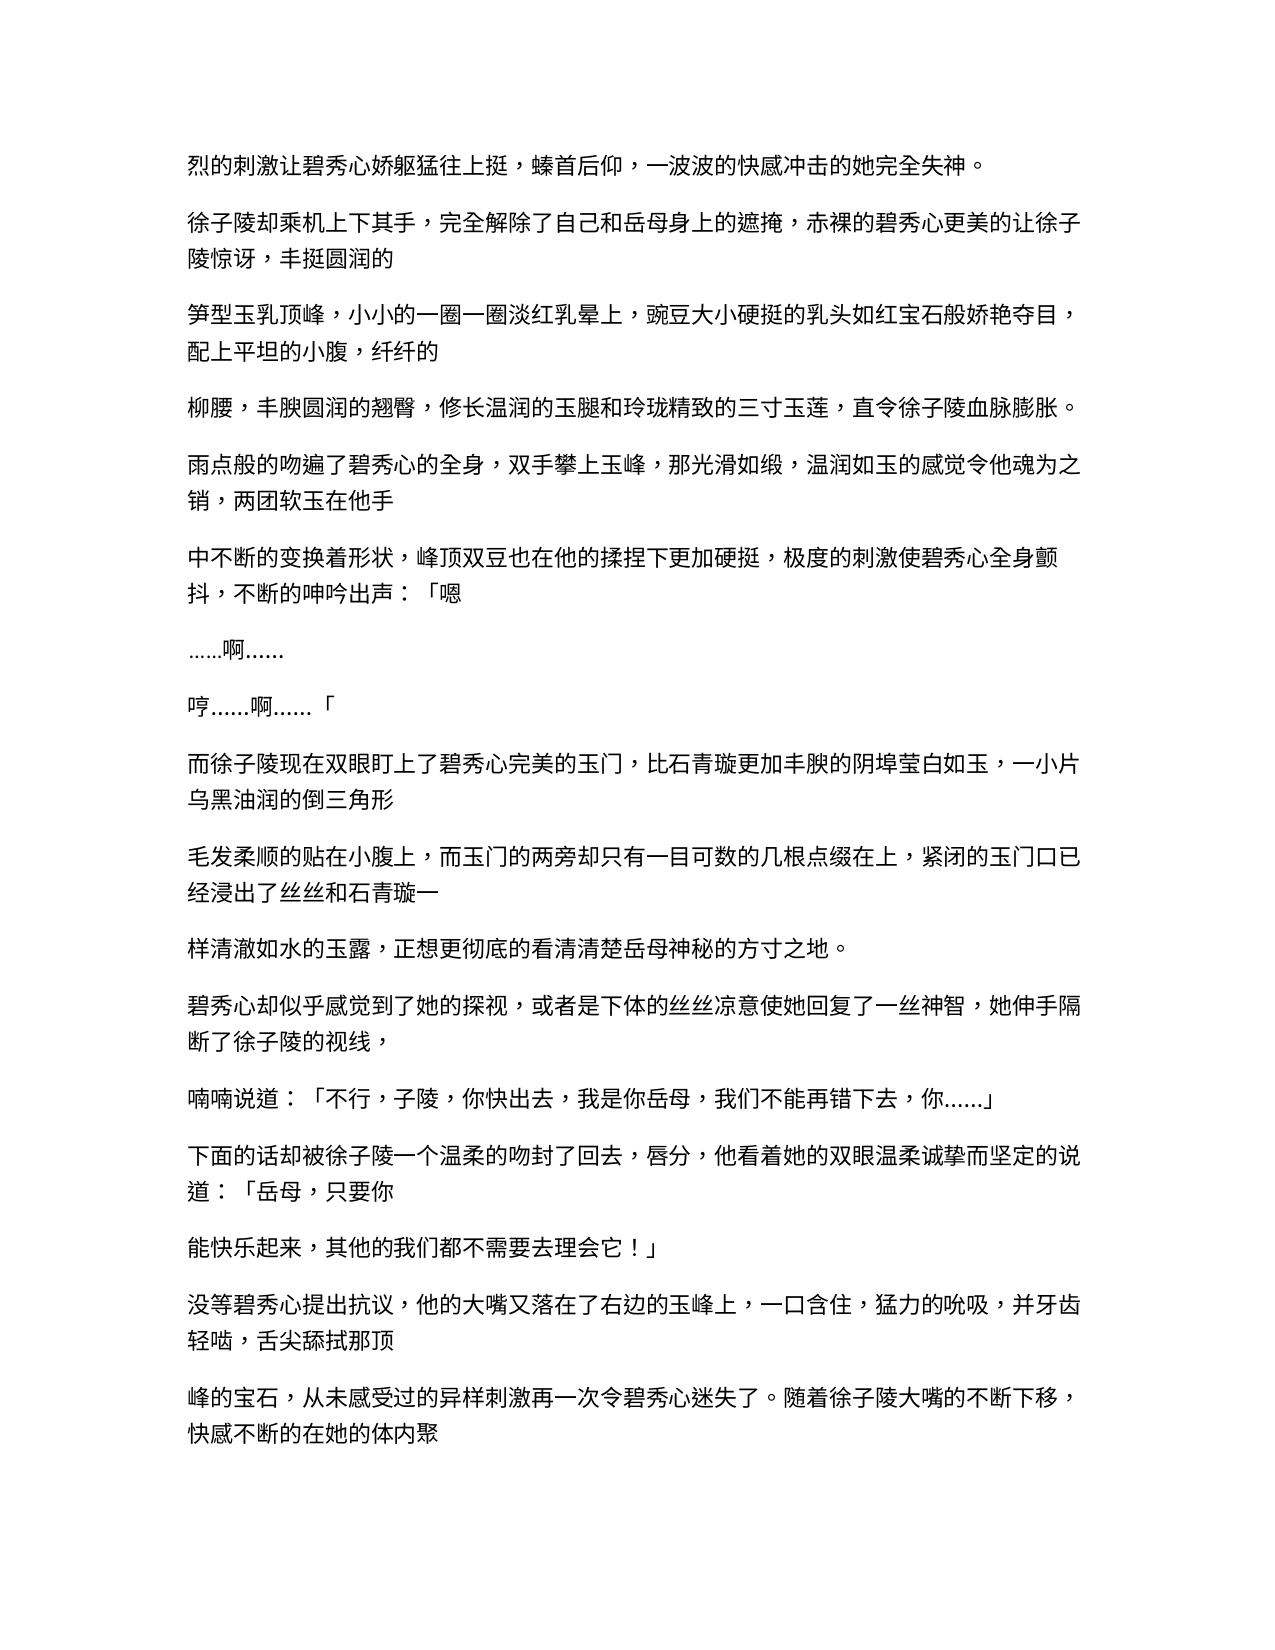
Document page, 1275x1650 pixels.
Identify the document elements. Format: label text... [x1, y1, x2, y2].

text 柳腰，丰腴圆润的翘臀，修长温润的玉腿和玲珑精致的三寸玉莲，直令徐子陵血脉膨胀。 [187, 392, 1087, 423]
text 中不断的变换着形状，峰顶双豆也在他的揉捏下更加硬挺，极度的刺激使碧秀心全身颤抖，不断的呻吟出声：「嗯 [187, 542, 1087, 609]
text 下面的话却被徐子陵一个温柔的吻封了回去，唇分，他看着她的双眼温柔诚挚而坚定的说道：「岳母，只要你 [187, 1139, 1087, 1207]
text 碧秀心却似乎感觉到了她的探视，或者是下体的丝丝凉意使她回复了一丝神智，她伸手隔断了徐子陵的视线， [187, 990, 1087, 1057]
text 徐子陵却乘机上下其手，完全解除了自己和岳母身上的遮掩，赤裸的碧秀心更美的让徐子陵惊讶，丰挺圆润的 [187, 207, 1087, 274]
text 没等碧秀心提出抗议，他的大嘴又落在了右边的玉峰上，一口含住，猛力的吮吸，并牙齿轻啮，舌尖舔拭那顶 [187, 1289, 1087, 1356]
text 样清澈如水的玉露，正想更彻底的看清清楚岳母神秘的方寸之地。 [187, 933, 1087, 964]
text 喃喃说道：「不行，子陵，你快出去，我是你岳母，我们不能再错下去，你……」 [187, 1083, 1087, 1114]
text 毛发柔顺的贴在小腹上，而玉门的两旁却只有一目可数的几根点缀在上，紧闭的玉门口已经浸出了丝丝和石青璇一 [187, 841, 1087, 908]
text 哼……啊……「 [187, 691, 1087, 722]
text 雨点般的吻遍了碧秀心的全身，双手攀上玉峰，那光滑如缎，温润如玉的感觉令他魂为之销，两团软玉在他手 [187, 449, 1087, 516]
text 烈的刺激让碧秀心娇躯猛往上挺，螓首后仰，一波波的快感冲击的她完全失神。 [187, 150, 1087, 181]
text 峰的宝石，从未感受过的异样刺激再一次令碧秀心迷失了。随着徐子陵大嘴的不断下移，快感不断的在她的体内聚 [187, 1382, 1087, 1449]
text 能快乐起来，其他的我们都不需要去理会它！」 [187, 1232, 1087, 1263]
text 笋型玉乳顶峰，小小的一圈一圈淡红乳晕上，豌豆大小硬挺的乳头如红宝石般娇艳夺目，配上平坦的小腹，纤纤的 [187, 299, 1087, 367]
text ……啊…… [187, 634, 1087, 666]
text 而徐子陵现在双眼盯上了碧秀心完美的玉门，比石青璇更加丰腴的阴埠莹白如玉，一小片乌黑油润的倒三角形 [187, 748, 1087, 815]
